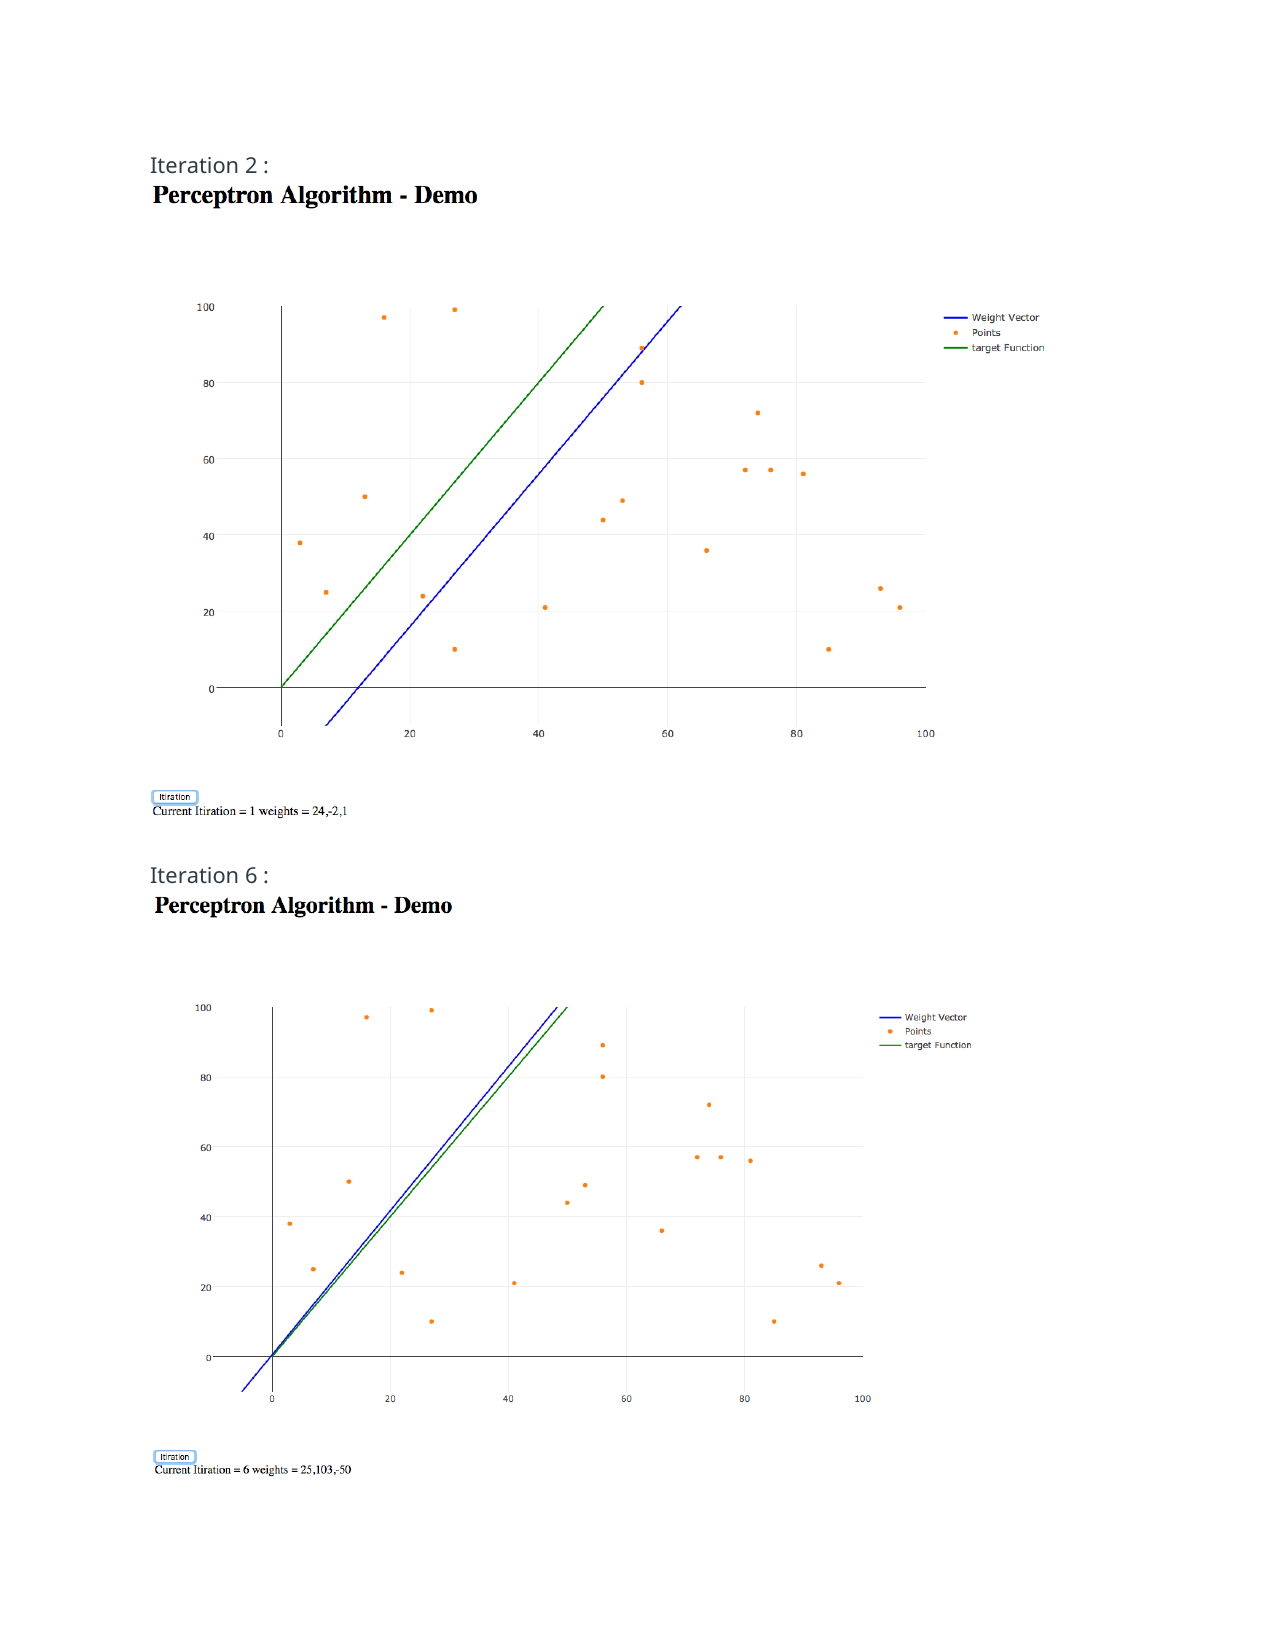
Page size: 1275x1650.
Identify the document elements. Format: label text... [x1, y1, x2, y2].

picture [150, 889, 979, 1487]
picture [150, 179, 1059, 830]
